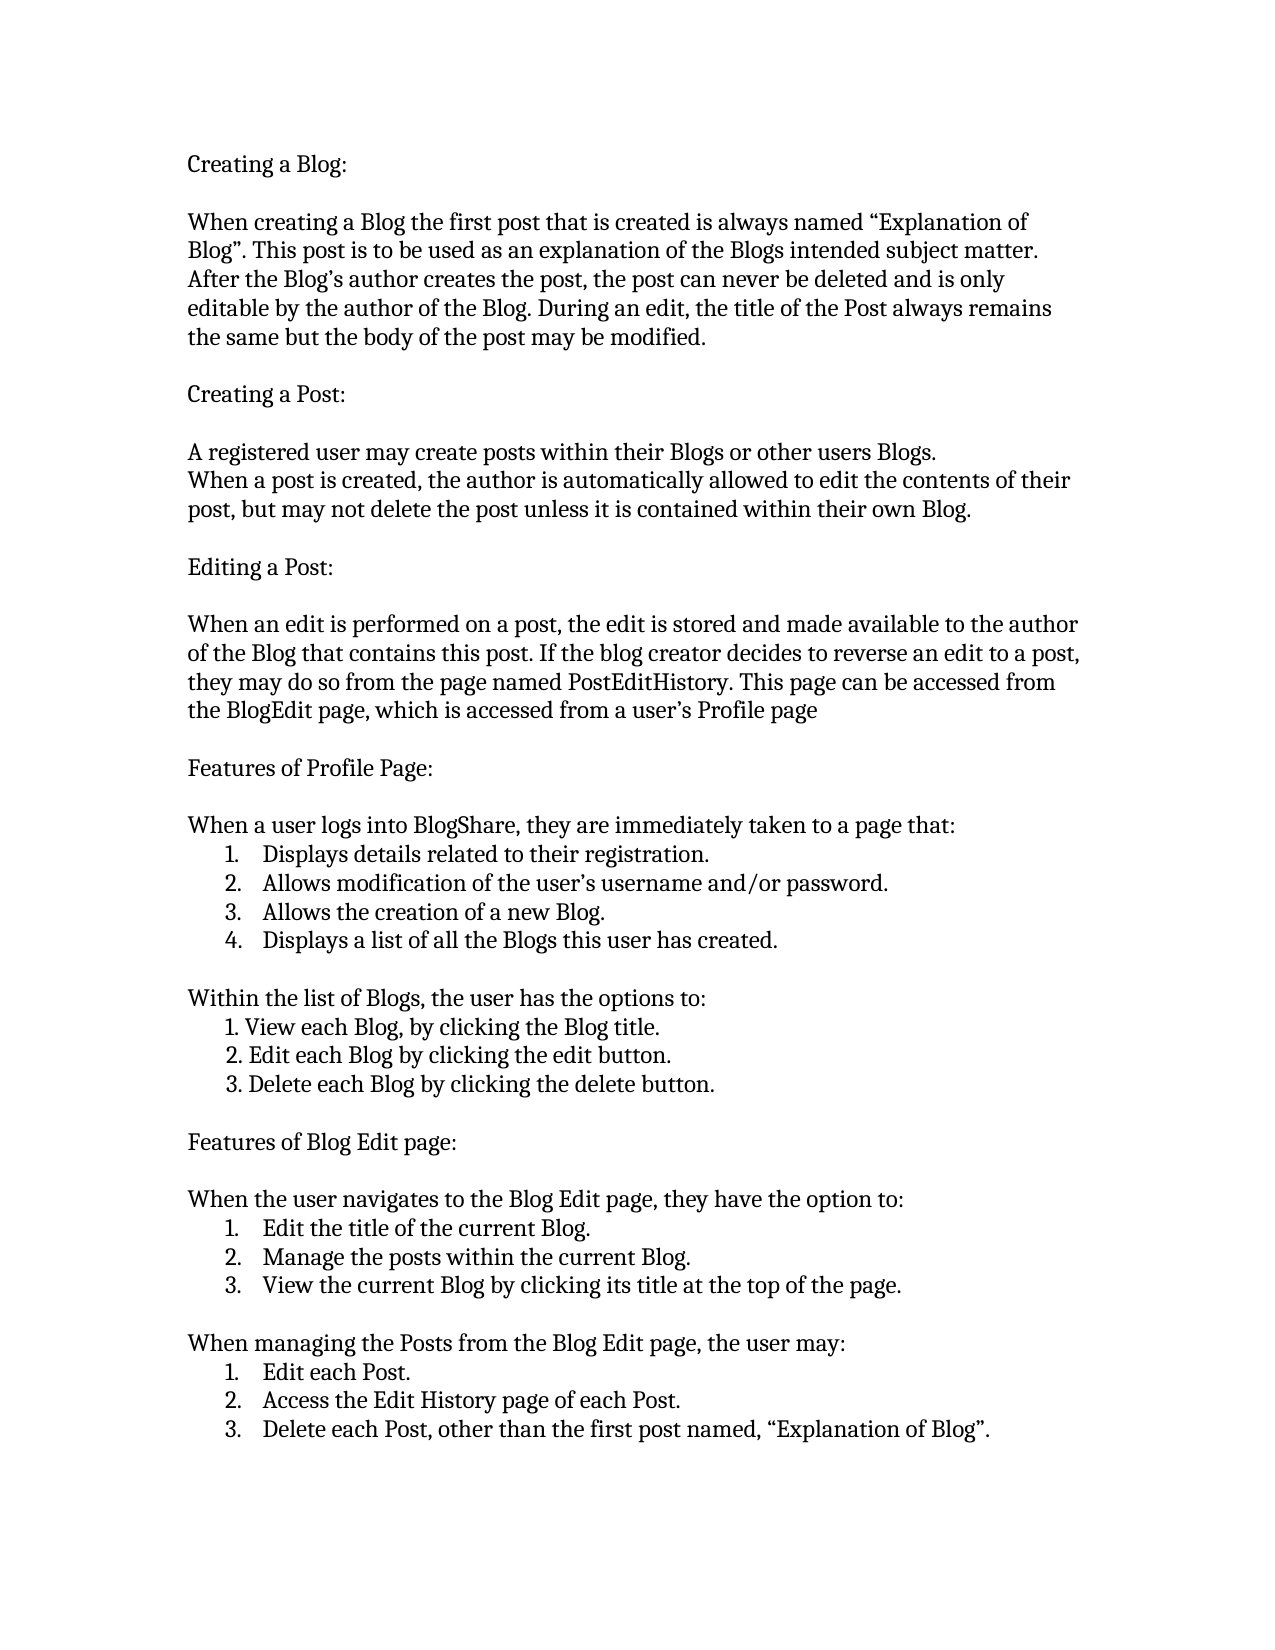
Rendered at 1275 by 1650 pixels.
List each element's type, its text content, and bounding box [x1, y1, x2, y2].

text When creating a Blog the first post that is created is always named “Explanation of Blog”. This post is to be used as an explanation of the Blogs intended subject matter. [187, 207, 1087, 265]
list Edit the title of the current Blog. [225, 1214, 1087, 1242]
list Edit each Post. [225, 1357, 1087, 1386]
text 2. Edit each Blog by clicking the edit button. [187, 1041, 1087, 1070]
list Displays a list of all the Blogs this user has created. [225, 926, 1087, 955]
text 3. Delete each Blog by clicking the delete button. [187, 1070, 1087, 1099]
text Creating a Blog: [187, 150, 1087, 179]
text Features of Profile Page: [187, 754, 1087, 782]
list Displays details related to their registration. [225, 840, 1087, 869]
list View the current Blog by clicking its title at the top of the page. [225, 1271, 1087, 1300]
text After the Blog’s author creates the post, the post can never be deleted and is only editable by the author of the Blog. During an edit, the title of the Post always remains the same but the body of the post may be modified. [187, 265, 1087, 351]
list Manage the posts within the current Blog. [225, 1242, 1087, 1271]
list Access the Edit History page of each Post. [225, 1386, 1087, 1415]
text When the user navigates to the Blog Edit page, they have the option to: [187, 1185, 1087, 1214]
text When managing the Posts from the Blog Edit page, the user may: [187, 1329, 1087, 1357]
text A registered user may create posts within their Blogs or other users Blogs. [187, 437, 1087, 466]
text When a user logs into BlogShare, they are immediately taken to a page that: [187, 811, 1087, 840]
list Allows the creation of a new Blog. [225, 897, 1087, 926]
text Features of Blog Edit page: [187, 1127, 1087, 1156]
text Creating a Post: [187, 380, 1087, 409]
text Editing a Post: [187, 552, 1087, 581]
list Allows modification of the user’s username and/or password. [225, 869, 1087, 897]
text When a post is created, the author is automatically allowed to edit the contents of their post, but may not delete the post unless it is contained within their own Blog. [187, 466, 1087, 524]
text 1. View each Blog, by clicking the Blog title. [187, 1012, 1087, 1041]
list Delete each Post, other than the first post named, “Explanation of Blog”. [225, 1415, 1087, 1444]
text Within the list of Blogs, the user has the options to: [187, 984, 1087, 1012]
text When an edit is performed on a post, the edit is stored and made available to the author of the Blog that contains this post. If the blog creator decides to reverse an edit to a post, they may do so from the page named PostEditHistory. This page can be accessed from the BlogEdit page, which is accessed from a user’s Profile page [187, 610, 1087, 725]
